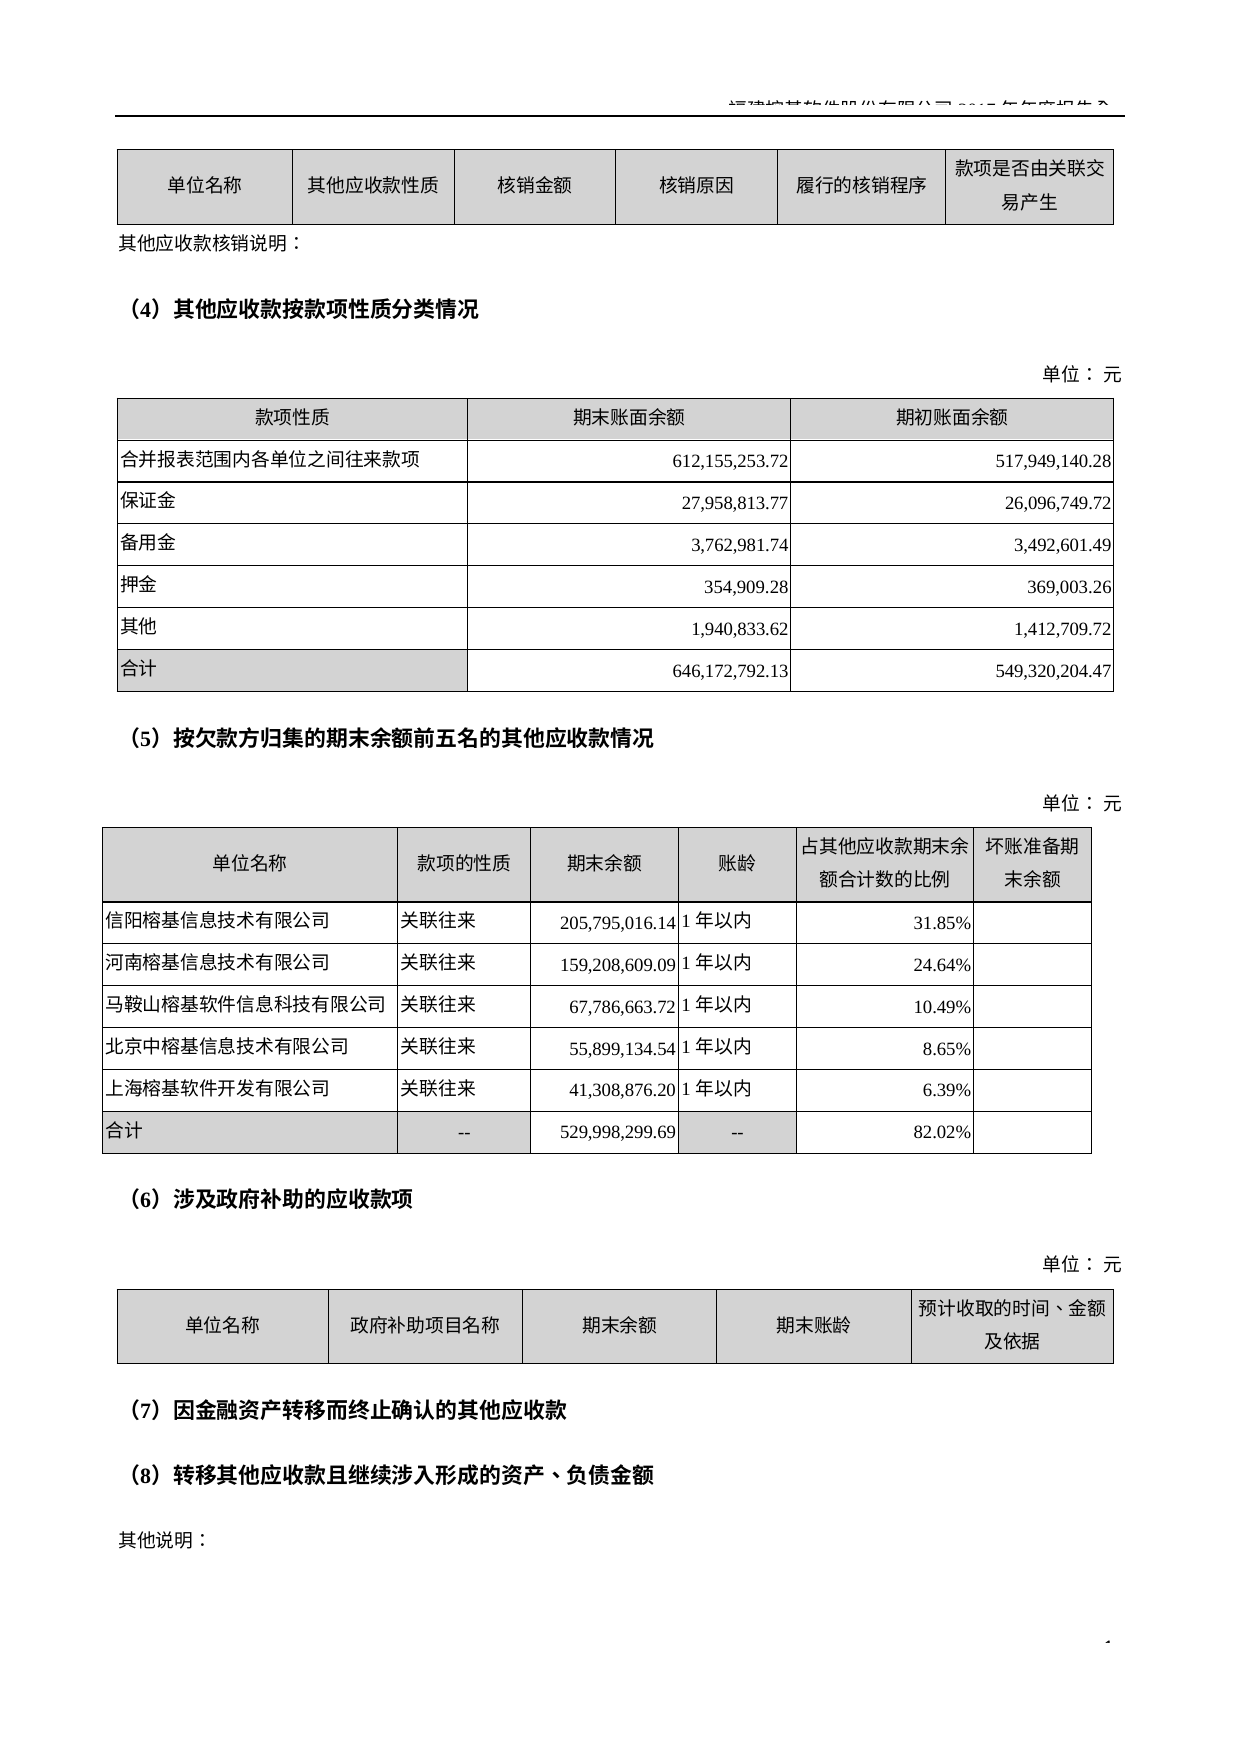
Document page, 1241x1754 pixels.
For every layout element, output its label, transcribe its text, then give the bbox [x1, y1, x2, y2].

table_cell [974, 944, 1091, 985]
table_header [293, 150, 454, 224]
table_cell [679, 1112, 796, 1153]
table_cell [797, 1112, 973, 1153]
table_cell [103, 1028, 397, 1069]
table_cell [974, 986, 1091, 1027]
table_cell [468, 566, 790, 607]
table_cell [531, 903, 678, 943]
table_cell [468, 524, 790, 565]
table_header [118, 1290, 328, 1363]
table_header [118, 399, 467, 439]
subtitle （4）其他应收款按款项性质分类情况 [118, 293, 1138, 323]
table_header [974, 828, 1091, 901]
text 其他说明： [118, 1527, 1138, 1553]
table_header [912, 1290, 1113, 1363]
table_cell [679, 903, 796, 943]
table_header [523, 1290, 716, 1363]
text 单位： 元 [92, 1252, 1122, 1277]
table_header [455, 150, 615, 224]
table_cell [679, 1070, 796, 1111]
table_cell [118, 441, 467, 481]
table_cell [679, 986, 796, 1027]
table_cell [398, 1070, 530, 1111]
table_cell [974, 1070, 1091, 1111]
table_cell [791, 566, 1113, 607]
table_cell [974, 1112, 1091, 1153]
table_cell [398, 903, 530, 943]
text 单位： 元 [92, 361, 1122, 386]
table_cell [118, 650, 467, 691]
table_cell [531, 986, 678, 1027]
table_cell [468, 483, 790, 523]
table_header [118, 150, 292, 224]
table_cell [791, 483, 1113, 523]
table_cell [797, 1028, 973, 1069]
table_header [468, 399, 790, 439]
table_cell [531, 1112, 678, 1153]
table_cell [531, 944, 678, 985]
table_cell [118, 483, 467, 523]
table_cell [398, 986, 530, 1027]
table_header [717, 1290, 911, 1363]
subtitle （5）按欠款方归集的期末余额前五名的其他应收款情况 [118, 723, 1138, 752]
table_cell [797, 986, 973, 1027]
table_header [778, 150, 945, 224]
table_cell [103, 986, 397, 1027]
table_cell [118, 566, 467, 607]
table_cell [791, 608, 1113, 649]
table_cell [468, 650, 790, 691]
text 单位： 元 [92, 790, 1122, 816]
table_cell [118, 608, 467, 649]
subtitle （7）因金融资产转移而终止确认的其他应收款 [118, 1395, 1138, 1425]
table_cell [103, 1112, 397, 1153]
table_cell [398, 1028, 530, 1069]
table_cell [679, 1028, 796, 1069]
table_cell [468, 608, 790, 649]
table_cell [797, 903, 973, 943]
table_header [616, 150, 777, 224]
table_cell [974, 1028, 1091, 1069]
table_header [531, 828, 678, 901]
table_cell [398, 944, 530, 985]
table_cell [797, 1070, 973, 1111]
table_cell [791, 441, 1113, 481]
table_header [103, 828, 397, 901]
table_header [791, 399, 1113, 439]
subtitle （8）转移其他应收款且继续涉入形成的资产、负债金额 [118, 1460, 1138, 1489]
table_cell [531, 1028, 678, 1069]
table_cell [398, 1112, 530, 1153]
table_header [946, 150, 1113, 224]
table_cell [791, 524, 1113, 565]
subtitle （6）涉及政府补助的应收款项 [118, 1184, 1138, 1214]
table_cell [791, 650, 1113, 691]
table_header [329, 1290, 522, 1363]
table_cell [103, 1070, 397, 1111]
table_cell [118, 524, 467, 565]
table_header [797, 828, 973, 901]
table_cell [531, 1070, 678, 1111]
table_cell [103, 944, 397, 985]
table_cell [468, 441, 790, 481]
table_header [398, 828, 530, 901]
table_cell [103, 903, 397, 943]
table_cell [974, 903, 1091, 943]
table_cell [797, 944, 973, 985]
text 其他应收款核销说明： [118, 230, 1138, 256]
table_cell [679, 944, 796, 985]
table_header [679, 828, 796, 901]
